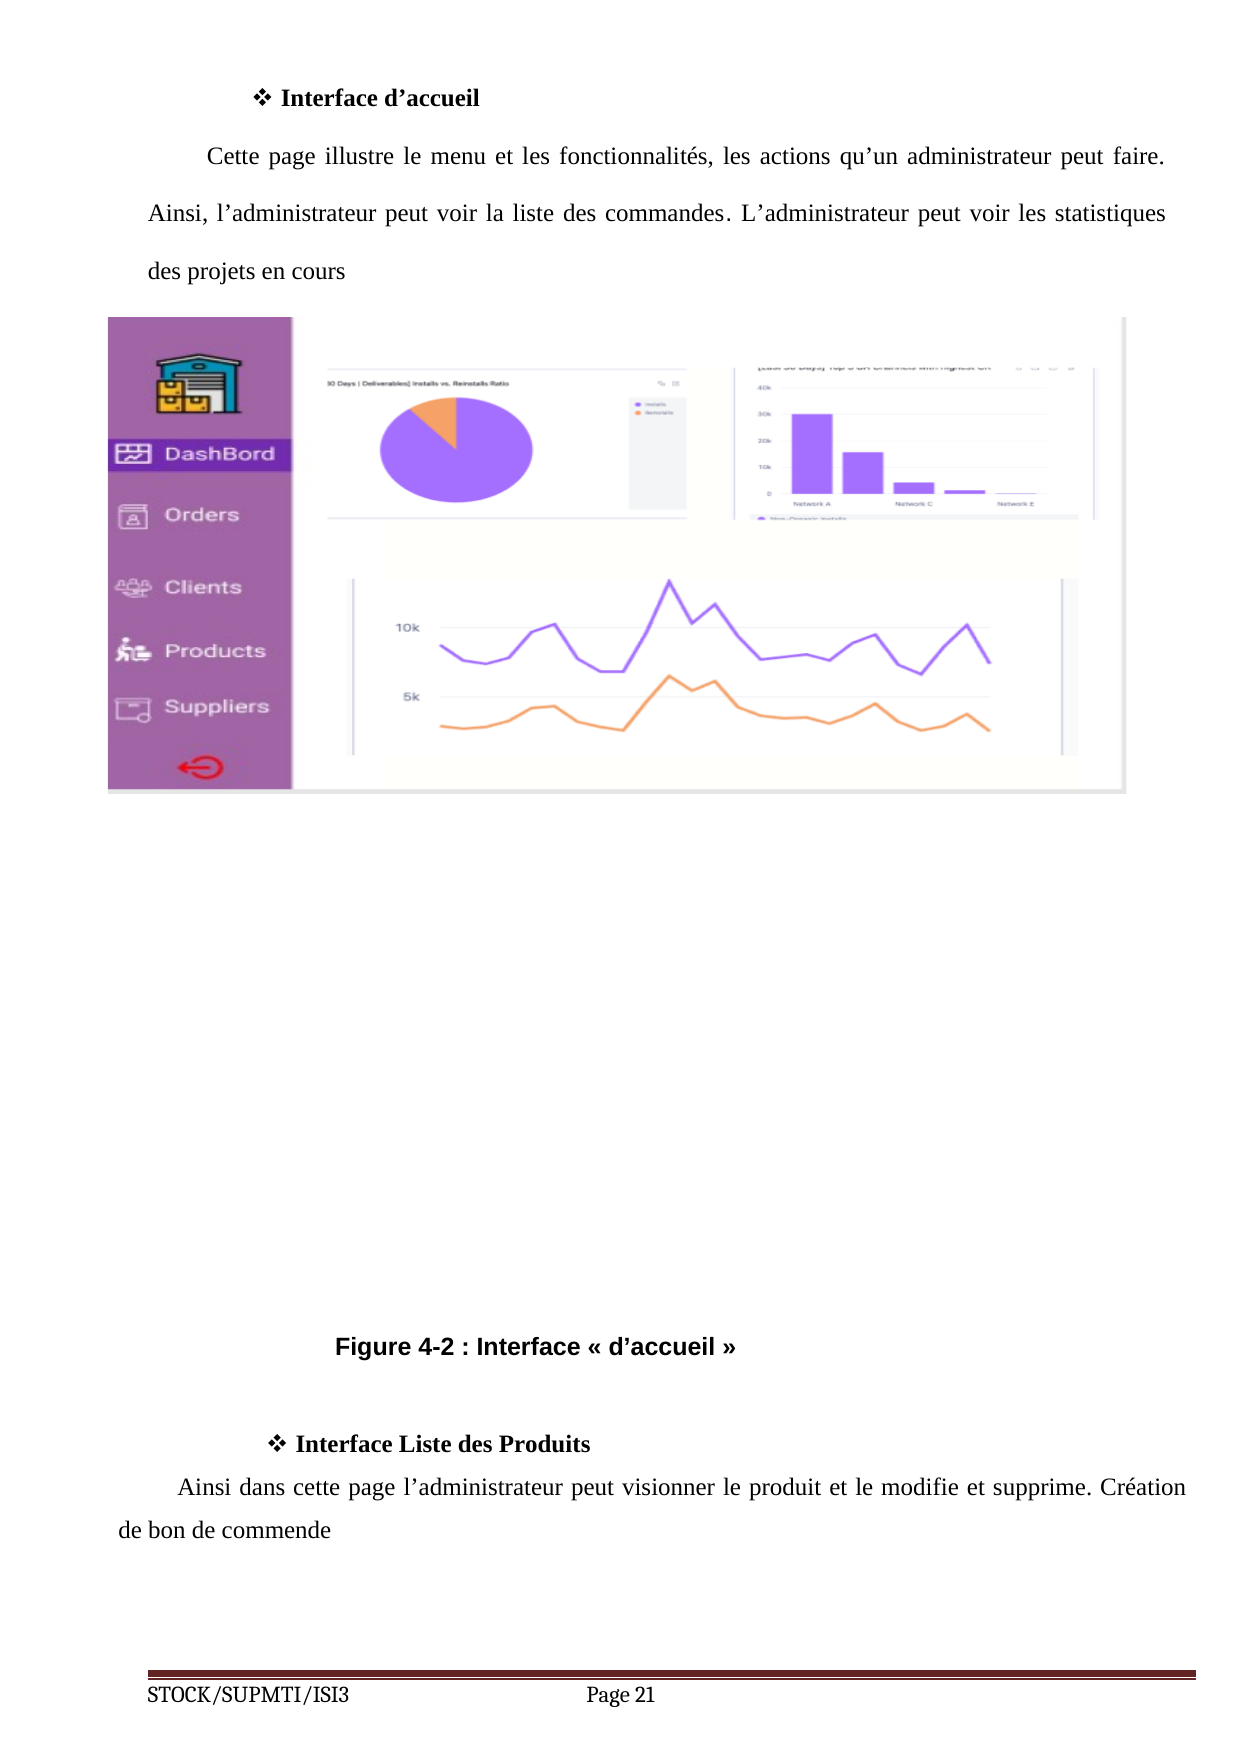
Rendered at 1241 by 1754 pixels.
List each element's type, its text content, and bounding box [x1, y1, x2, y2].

text Ainsi dans cette page l’administrateur peut visionner le produit et le modifie et supprime. Création de bon de commende [118, 1472, 1188, 1544]
list Interface d’accueil [251, 83, 1166, 112]
text Figure 4-2 : Interface « d’accueil » [148, 1332, 1240, 1361]
picture [107, 317, 1127, 794]
list Interface Liste des Produits [266, 1429, 1240, 1458]
text Cette page illustre le menu et les fonctionnalités, les actions qu’un administrateur peut faire. Ainsi, l’administrateur peut voir la liste des commandes. L’administrateur peut voir les statistiques des projets en cours [148, 141, 1166, 285]
